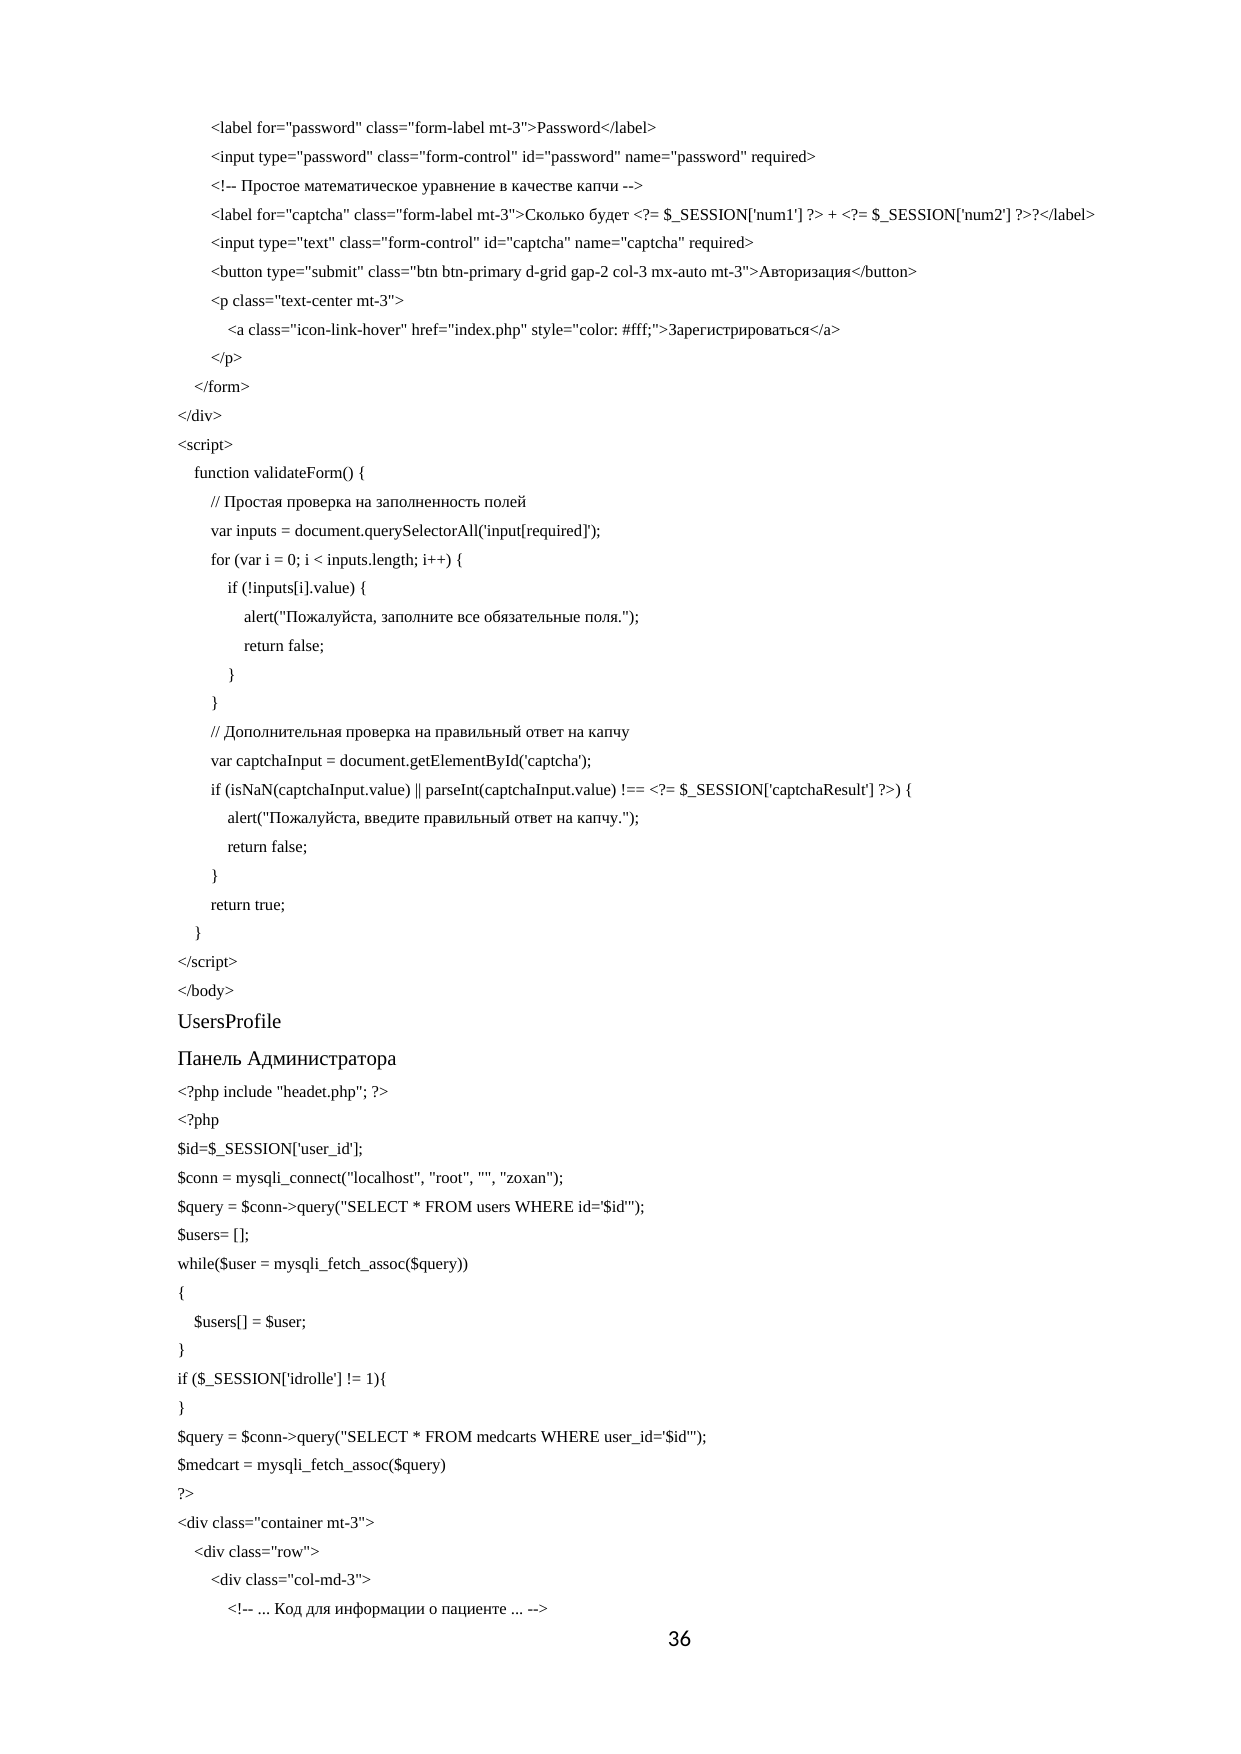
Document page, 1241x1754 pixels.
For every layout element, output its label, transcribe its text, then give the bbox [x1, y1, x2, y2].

list if ($_SESSION['idrolle'] != 1){ [177, 1369, 1181, 1388]
list if (isNaN(captchaInput.value) || parseInt(captchaInput.value) !== <?= $_SESSION['captchaResult'] ?>) { [177, 779, 1181, 798]
list <input type="text" class="form-control" id="captcha" name="captcha" required> [177, 233, 1181, 252]
list $conn = mysqli_connect("localhost", "root", "", "zoxan"); [177, 1168, 1181, 1187]
list Панель Администратора [177, 1045, 1181, 1069]
list var inputs = document.querySelectorAll('input[required]'); [177, 521, 1181, 540]
list </div> [177, 406, 1181, 425]
list $query = $conn->query("SELECT * FROM users WHERE id='$id'"); [177, 1196, 1181, 1216]
list <a class="icon-link-hover" href="index.php" style="color: #fff;">Зарегистрироваться</a> [177, 319, 1181, 338]
list $query = $conn->query("SELECT * FROM medcarts WHERE user_id='$id'"); [177, 1426, 1181, 1446]
list UsersProfile [177, 1009, 1181, 1033]
list </script> [177, 952, 1181, 971]
list while($user = mysqli_fetch_assoc($query)) [177, 1254, 1181, 1273]
list } [177, 1340, 1181, 1359]
list $users[] = $user; [177, 1311, 1181, 1331]
list } [177, 1398, 1181, 1417]
list <div class="row"> [177, 1541, 1181, 1561]
list { [177, 1283, 1181, 1302]
list alert("Пожалуйста, заполните все обязательные поля."); [177, 607, 1181, 626]
list // Дополнительная проверка на правильный ответ на капчу [177, 722, 1181, 741]
list ?> [177, 1484, 1181, 1503]
list <p class="text-center mt-3"> [177, 291, 1181, 310]
list <input type="password" class="form-control" id="password" name="password" required> [177, 147, 1181, 166]
list var captchaInput = document.getElementById('captcha'); [177, 751, 1181, 770]
list // Простая проверка на заполненность полей [177, 492, 1181, 511]
list </form> [177, 377, 1181, 396]
list return true; [177, 894, 1181, 913]
list function validateForm() { [177, 463, 1181, 482]
list } [177, 693, 1181, 712]
list } [177, 664, 1181, 683]
list <!-- Простое математическое уравнение в качестве капчи --> [177, 176, 1181, 195]
list <div class="container mt-3"> [177, 1513, 1181, 1532]
list $medcart = mysqli_fetch_assoc($query) [177, 1455, 1181, 1474]
list alert("Пожалуйста, введите правильный ответ на капчу."); [177, 808, 1181, 827]
list <script> [177, 434, 1181, 453]
list return false; [177, 636, 1181, 655]
list for (var i = 0; i < inputs.length; i++) { [177, 549, 1181, 568]
list $id=$_SESSION['user_id']; [177, 1139, 1181, 1158]
list <label for="captcha" class="form-label mt-3">Сколько будет <?= $_SESSION['num1'] ?> + <?= $_SESSION['num2'] ?>?</label> [177, 204, 1181, 223]
list <!-- ... Код для информации о пациенте ... --> [177, 1599, 1181, 1618]
list if (!inputs[i].value) { [177, 578, 1181, 597]
list <button type="submit" class="btn btn-primary d-grid gap-2 col-3 mx-auto mt-3">Авторизация</button> [177, 262, 1181, 281]
list <?php include "headet.php"; ?> [177, 1081, 1181, 1101]
list $users= []; [177, 1225, 1181, 1244]
list return false; [177, 837, 1181, 856]
list <div class="col-md-3"> [177, 1570, 1181, 1589]
list <?php [177, 1110, 1181, 1129]
list </body> [177, 981, 1181, 1000]
list </p> [177, 348, 1181, 367]
list <label for="password" class="form-label mt-3">Password</label> [177, 118, 1181, 137]
list } [177, 866, 1181, 885]
list } [177, 923, 1181, 942]
